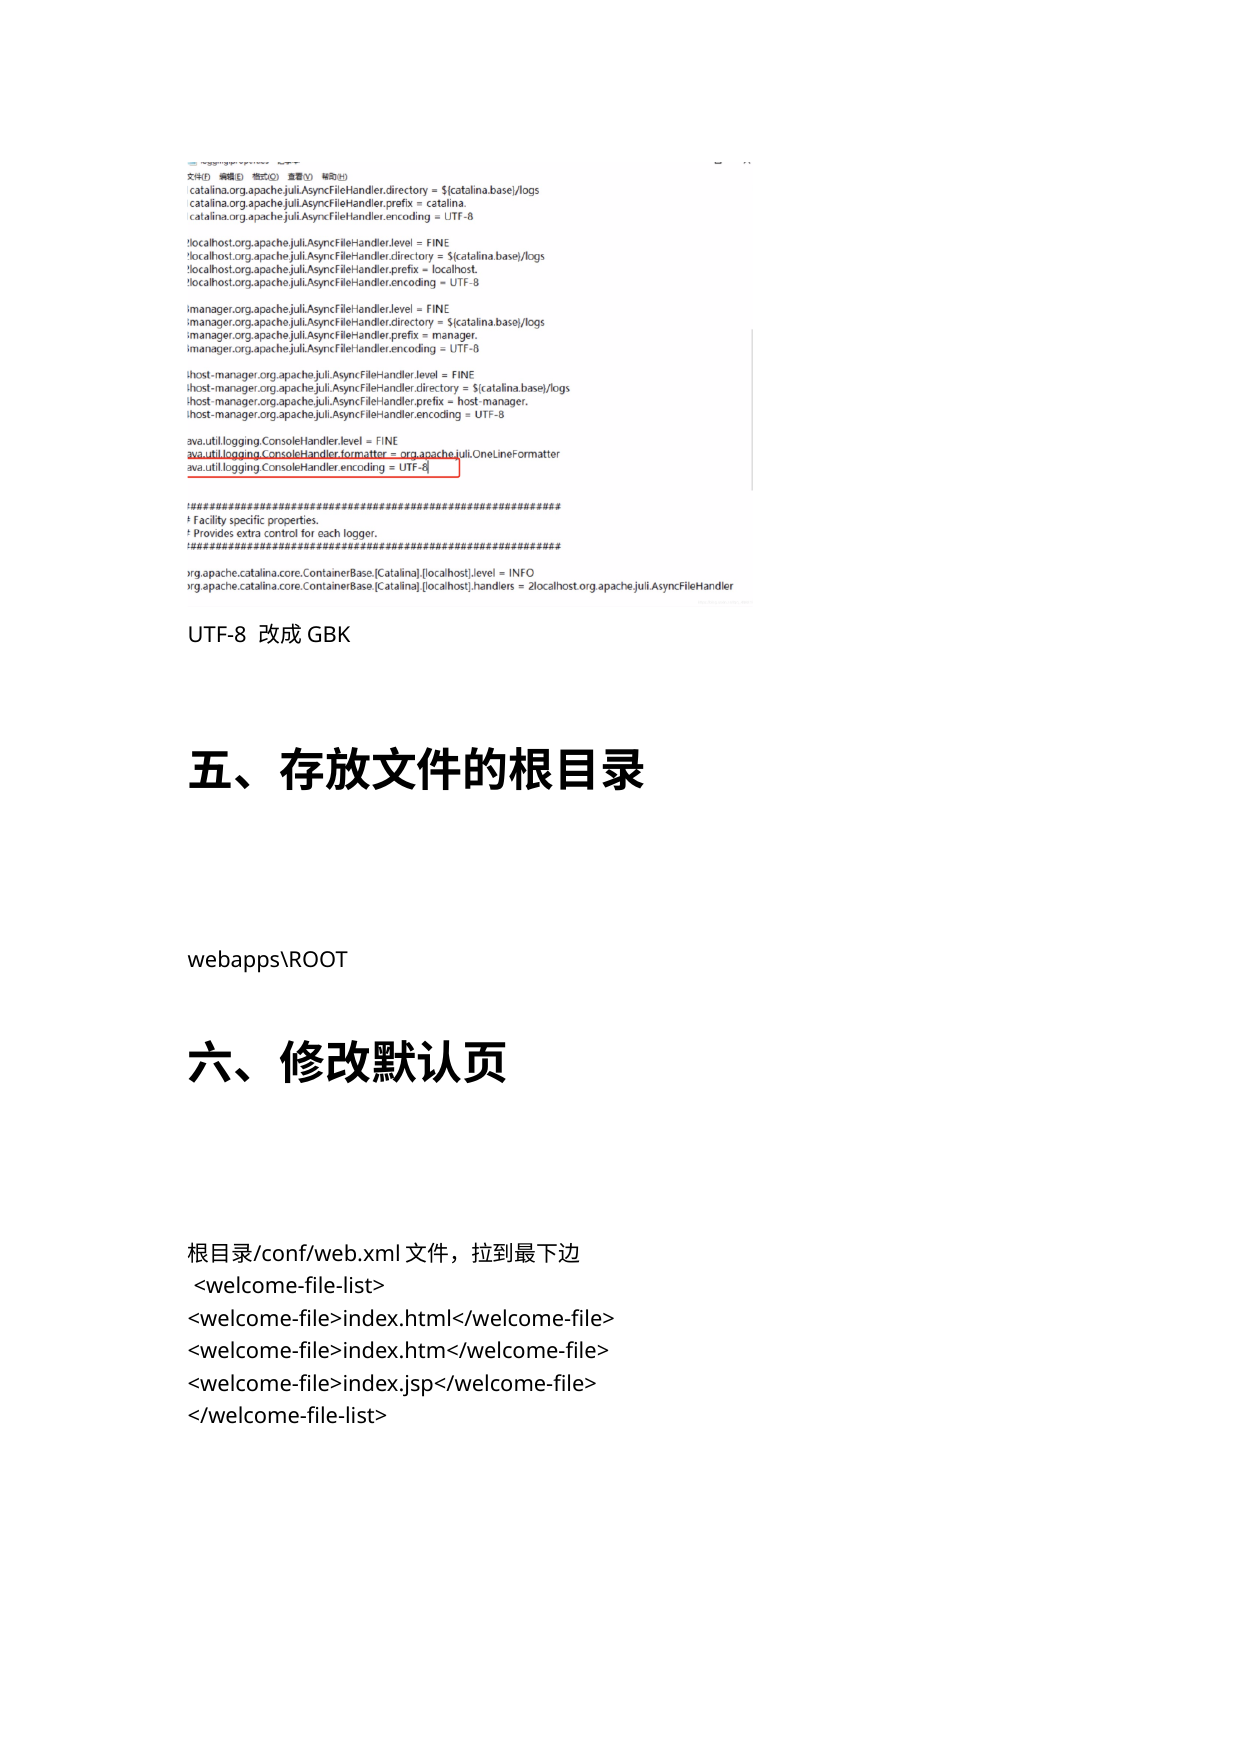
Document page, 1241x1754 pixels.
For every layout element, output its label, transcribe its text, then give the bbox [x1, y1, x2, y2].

subtitle 六、修改默认页 [187, 1011, 1053, 1108]
text UTF-8 改成 GBK [187, 617, 1053, 649]
text <welcome-file-list> [187, 1269, 1053, 1301]
text 根目录/conf/web.xml文件，拉到最下边 [187, 1236, 1053, 1269]
text <welcome-file>index.html</welcome-file> [187, 1301, 1053, 1334]
text webapps\ROOT [187, 943, 1053, 975]
subtitle 五、存放文件的根目录 [187, 717, 1053, 815]
text <welcome-file>index.jsp</welcome-file> [187, 1366, 1053, 1399]
text </welcome-file-list> [187, 1399, 1053, 1431]
text <welcome-file>index.htm</welcome-file> [187, 1334, 1053, 1366]
picture [187, 162, 753, 608]
